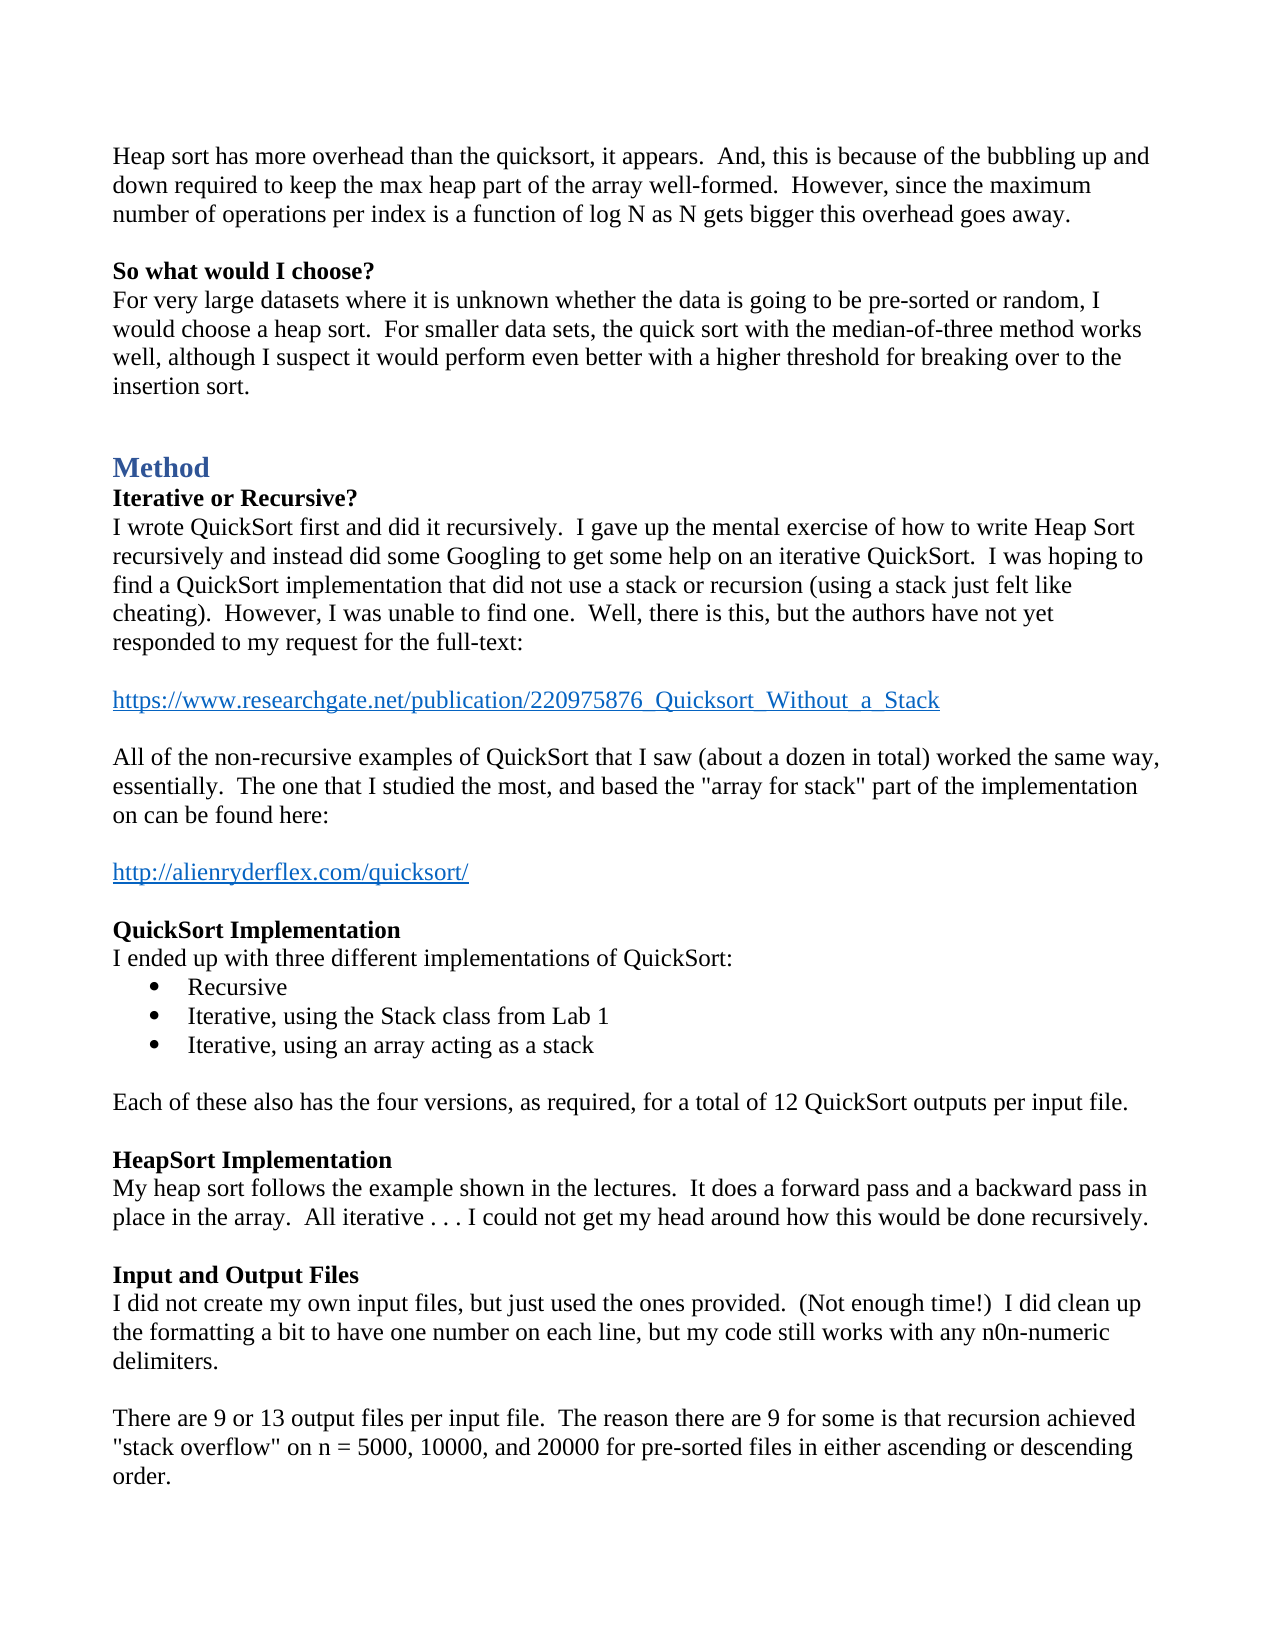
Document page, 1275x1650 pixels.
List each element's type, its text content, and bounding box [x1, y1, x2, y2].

text I wrote QuickSort first and did it recursively. I gave up the mental exercise of how to write Heap Sort recursively and instead did some Googling to get some help on an iterative QuickSort. I was hoping to find a QuickSort implementation that did not use a stack or recursion (using a stack just felt like cheating). However, I was unable to find one. Well, there is this, but the authors have not yet responded to my request for the full-text: [112, 512, 1162, 656]
text QuickSort Implementation [112, 915, 1162, 943]
text I ended up with three different implementations of QuickSort: [112, 943, 1162, 972]
text I did not create my own input files, but just used the ones provided. (Not enough time!) I did clean up the formatting a bit to have one number on each line, but my code still works with any n0n-numeric delimiters. [112, 1288, 1162, 1375]
list Iterative, using the Stack class from Lab 1 [150, 1001, 1162, 1030]
list Iterative, using an array acting as a stack [150, 1030, 1162, 1058]
text http://alienryderflex.com/quicksort/ [112, 857, 1162, 886]
text HeapSort Implementation [112, 1145, 1162, 1173]
text https://www.researchgate.net/publication/220975876_Quicksort_Without_a_Stack [112, 685, 1162, 713]
text So what would I choose? [112, 256, 1162, 285]
text My heap sort follows the example shown in the lectures. It does a forward pass and a backward pass in place in the array. All iterative . . . I could not get my head around how this would be done recursively. [112, 1173, 1162, 1231]
text Input and Output Files [112, 1260, 1162, 1288]
text Iterative or Recursive? [112, 483, 1162, 512]
subtitle Method [112, 450, 1162, 483]
text All of the non-recursive examples of QuickSort that I saw (about a dozen in total) worked the same way, essentially. The one that I studied the most, and based the "array for stack" part of the implementation on can be found here: [112, 742, 1162, 828]
list Recursive [150, 972, 1162, 1001]
text For very large datasets where it is unknown whether the data is going to be pre-sorted or random, I would choose a heap sort. For smaller data sets, the quick sort with the median-of-three method works well, although I suspect it would perform even better with a higher threshold for breaking over to the insertion sort. [112, 285, 1162, 400]
text There are 9 or 13 output files per input file. The reason there are 9 for some is that recursion achieved "stack overflow" on n = 5000, 10000, and 20000 for pre-sorted files in either ascending or descending order. [112, 1403, 1162, 1490]
text Each of these also has the four versions, as required, for a total of 12 QuickSort outputs per input file. [112, 1087, 1162, 1116]
text Heap sort has more overhead than the quicksort, it appears. And, this is because of the bubbling up and down required to keep the max heap part of the array well-formed. However, since the maximum number of operations per index is a function of log N as N gets bigger this overhead goes away. [112, 141, 1162, 227]
